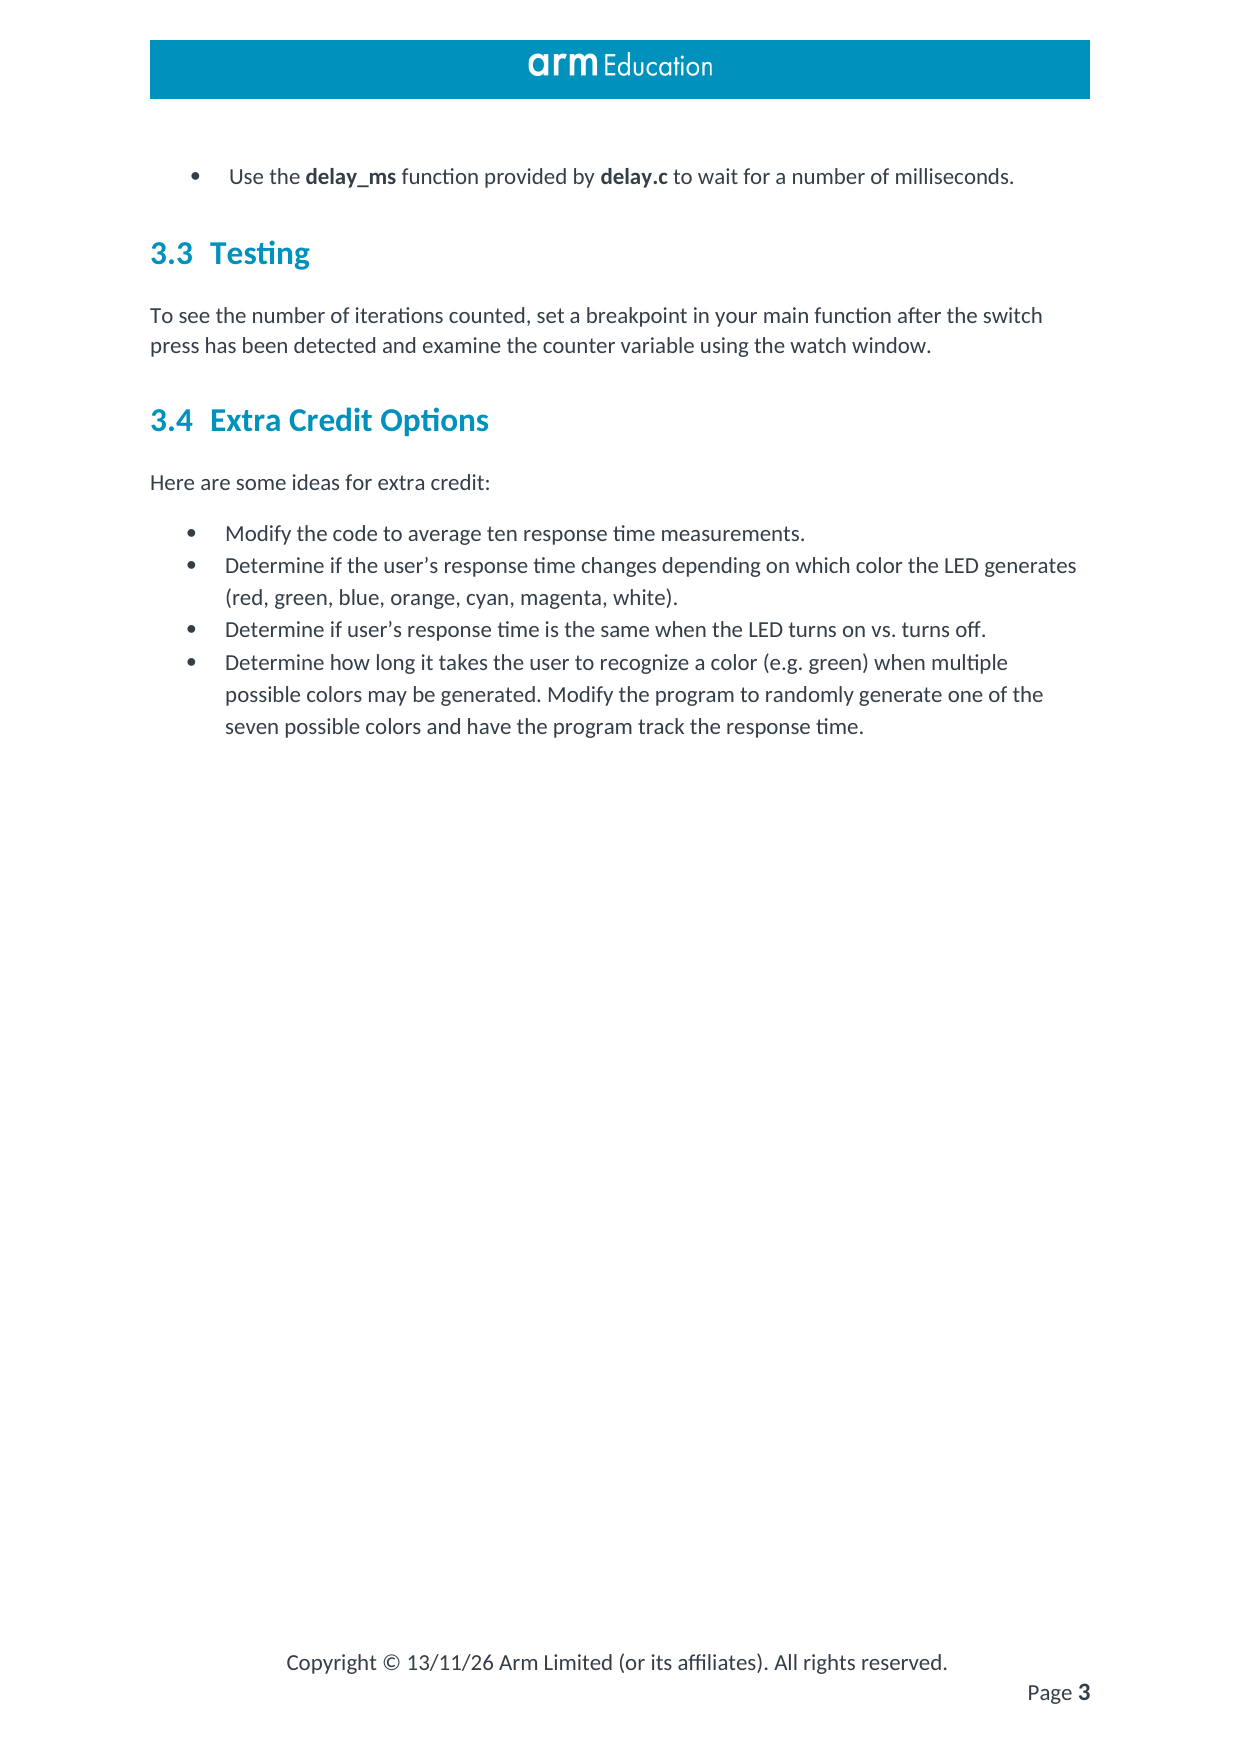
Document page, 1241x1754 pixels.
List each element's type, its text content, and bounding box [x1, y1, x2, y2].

picture [675, 58, 679, 75]
list Use the delay_ms function provided by delay.c to wait for a number of milliseconds. [191, 162, 1090, 191]
list Determine if user’s response time is the same when the LED turns on vs. turns off. [187, 616, 1090, 644]
picture [529, 54, 548, 75]
subtitle Extra Credit Options [150, 399, 1090, 440]
subtitle Testing [150, 232, 1090, 273]
list Determine how long it takes the user to recognize a color (e.g. green) when multiple possible colors may be generated. Modify the program to randomly generate one of the seven possible colors and have the program track the response time. [187, 648, 1090, 740]
picture [570, 54, 597, 75]
text To see the number of iterations counted, set a breakpoint in your main function after the switch press has been detected and examine the counter variable using the watch window. [150, 301, 1090, 359]
picture [554, 54, 566, 75]
list Modify the code to average ten response time measurements. [187, 519, 1090, 547]
picture [606, 55, 615, 75]
list Determine if the user’s response time changes depending on which color the LED generates (red, green, blue, orange, cyan, magenta, white). [187, 551, 1090, 611]
text Here are some ideas for extra credit: [150, 468, 1090, 496]
